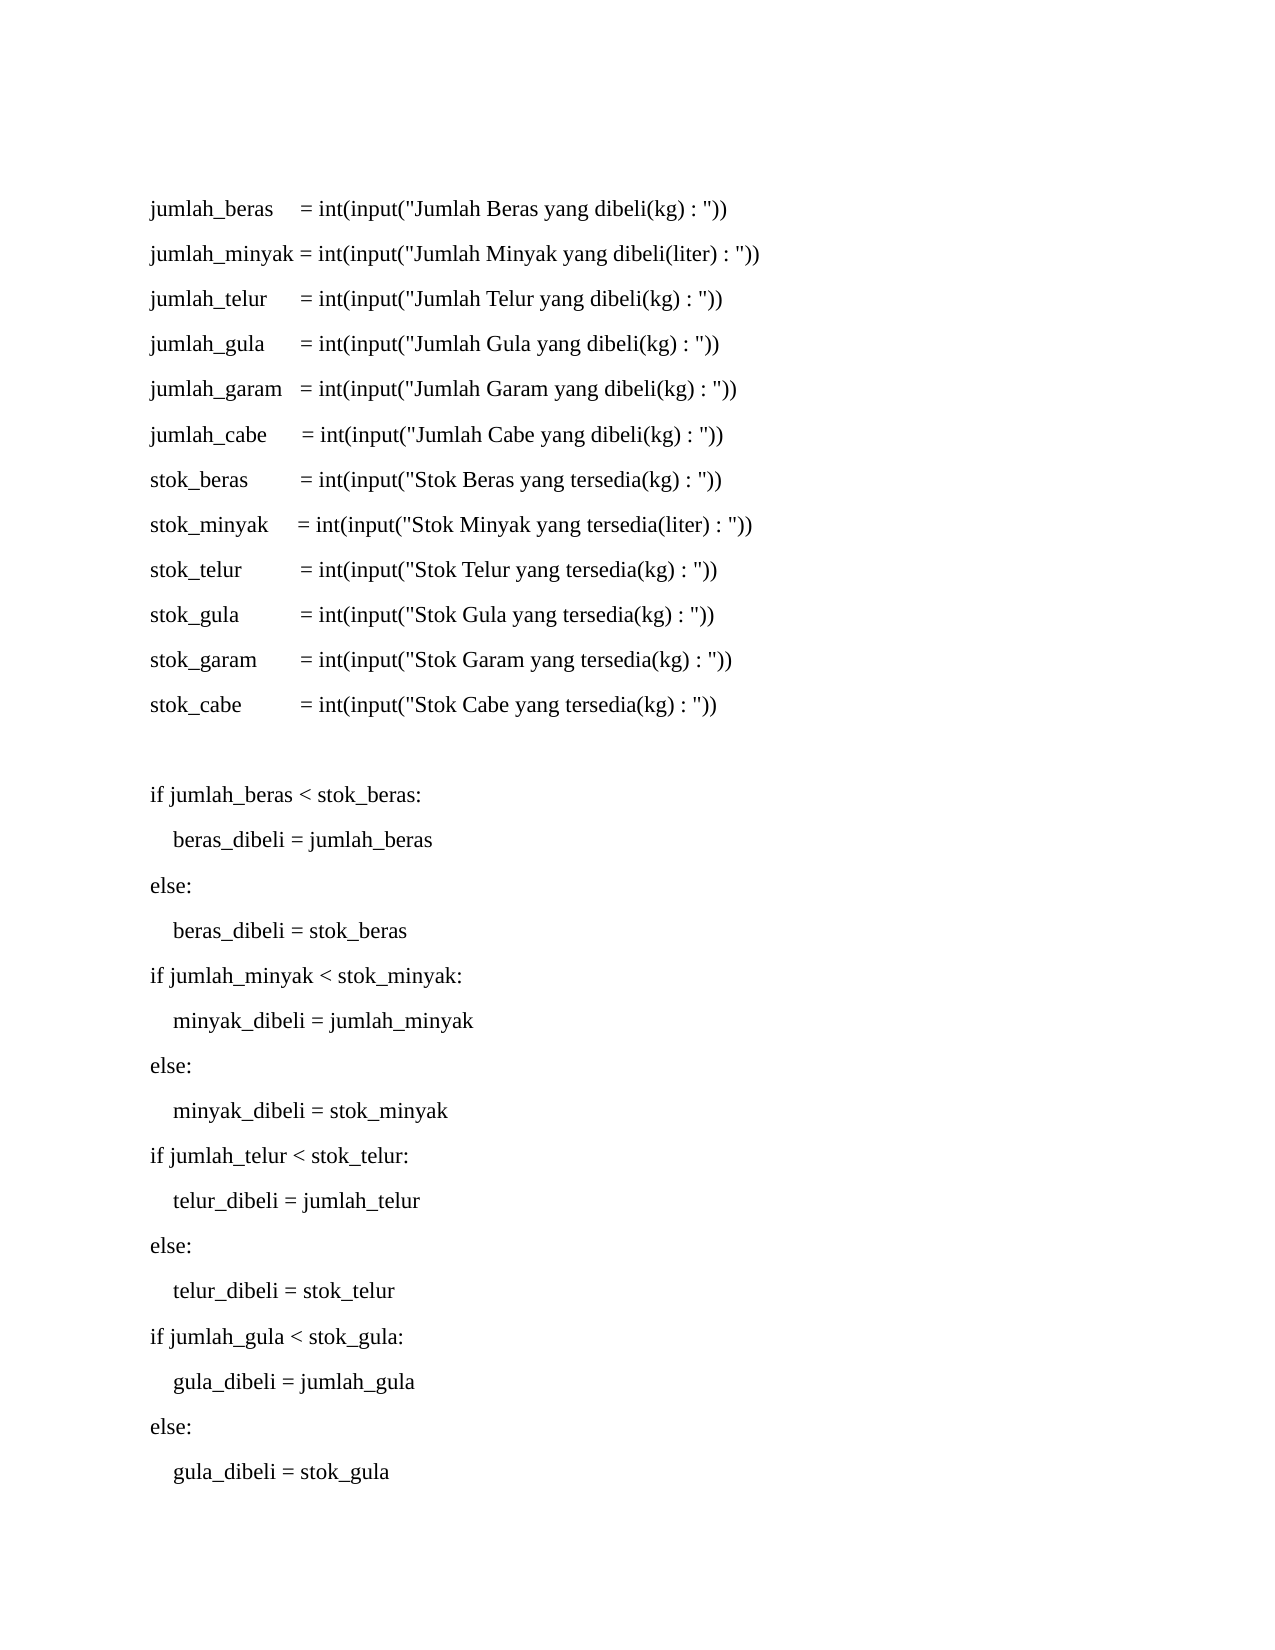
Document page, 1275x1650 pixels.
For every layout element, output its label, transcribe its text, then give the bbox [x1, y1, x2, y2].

text stok_cabe = int(input("Stok Cabe yang tersedia(kg) : ")) [150, 691, 1125, 718]
text beras_dibeli = stok_beras [150, 917, 1125, 943]
text if jumlah_gula < stok_gula: [150, 1323, 1125, 1349]
text else: [150, 1413, 1125, 1439]
text jumlah_minyak = int(input("Jumlah Minyak yang dibeli(liter) : ")) [150, 240, 1125, 267]
text else: [150, 1052, 1125, 1078]
text jumlah_cabe = int(input("Jumlah Cabe yang dibeli(kg) : ")) [150, 421, 1125, 447]
text jumlah_telur = int(input("Jumlah Telur yang dibeli(kg) : ")) [150, 285, 1125, 312]
text telur_dibeli = jumlah_telur [150, 1187, 1125, 1214]
text gula_dibeli = stok_gula [150, 1458, 1125, 1484]
text else: [150, 1232, 1125, 1259]
text beras_dibeli = jumlah_beras [150, 827, 1125, 853]
text minyak_dibeli = jumlah_minyak [150, 1007, 1125, 1033]
text if jumlah_beras < stok_beras: [150, 781, 1125, 808]
text jumlah_gula = int(input("Jumlah Gula yang dibeli(kg) : ")) [150, 330, 1125, 357]
text gula_dibeli = jumlah_gula [150, 1368, 1125, 1394]
text jumlah_garam = int(input("Jumlah Garam yang dibeli(kg) : ")) [150, 376, 1125, 402]
text stok_beras = int(input("Stok Beras yang tersedia(kg) : ")) [150, 466, 1125, 492]
text minyak_dibeli = stok_minyak [150, 1097, 1125, 1123]
text stok_minyak = int(input("Stok Minyak yang tersedia(liter) : ")) [150, 511, 1125, 537]
text stok_garam = int(input("Stok Garam yang tersedia(kg) : ")) [150, 646, 1125, 672]
text jumlah_beras = int(input("Jumlah Beras yang dibeli(kg) : ")) [150, 195, 1125, 221]
text stok_gula = int(input("Stok Gula yang tersedia(kg) : ")) [150, 601, 1125, 627]
text telur_dibeli = stok_telur [150, 1278, 1125, 1304]
text if jumlah_minyak < stok_minyak: [150, 962, 1125, 988]
text if jumlah_telur < stok_telur: [150, 1142, 1125, 1169]
text else: [150, 872, 1125, 898]
text stok_telur = int(input("Stok Telur yang tersedia(kg) : ")) [150, 556, 1125, 582]
